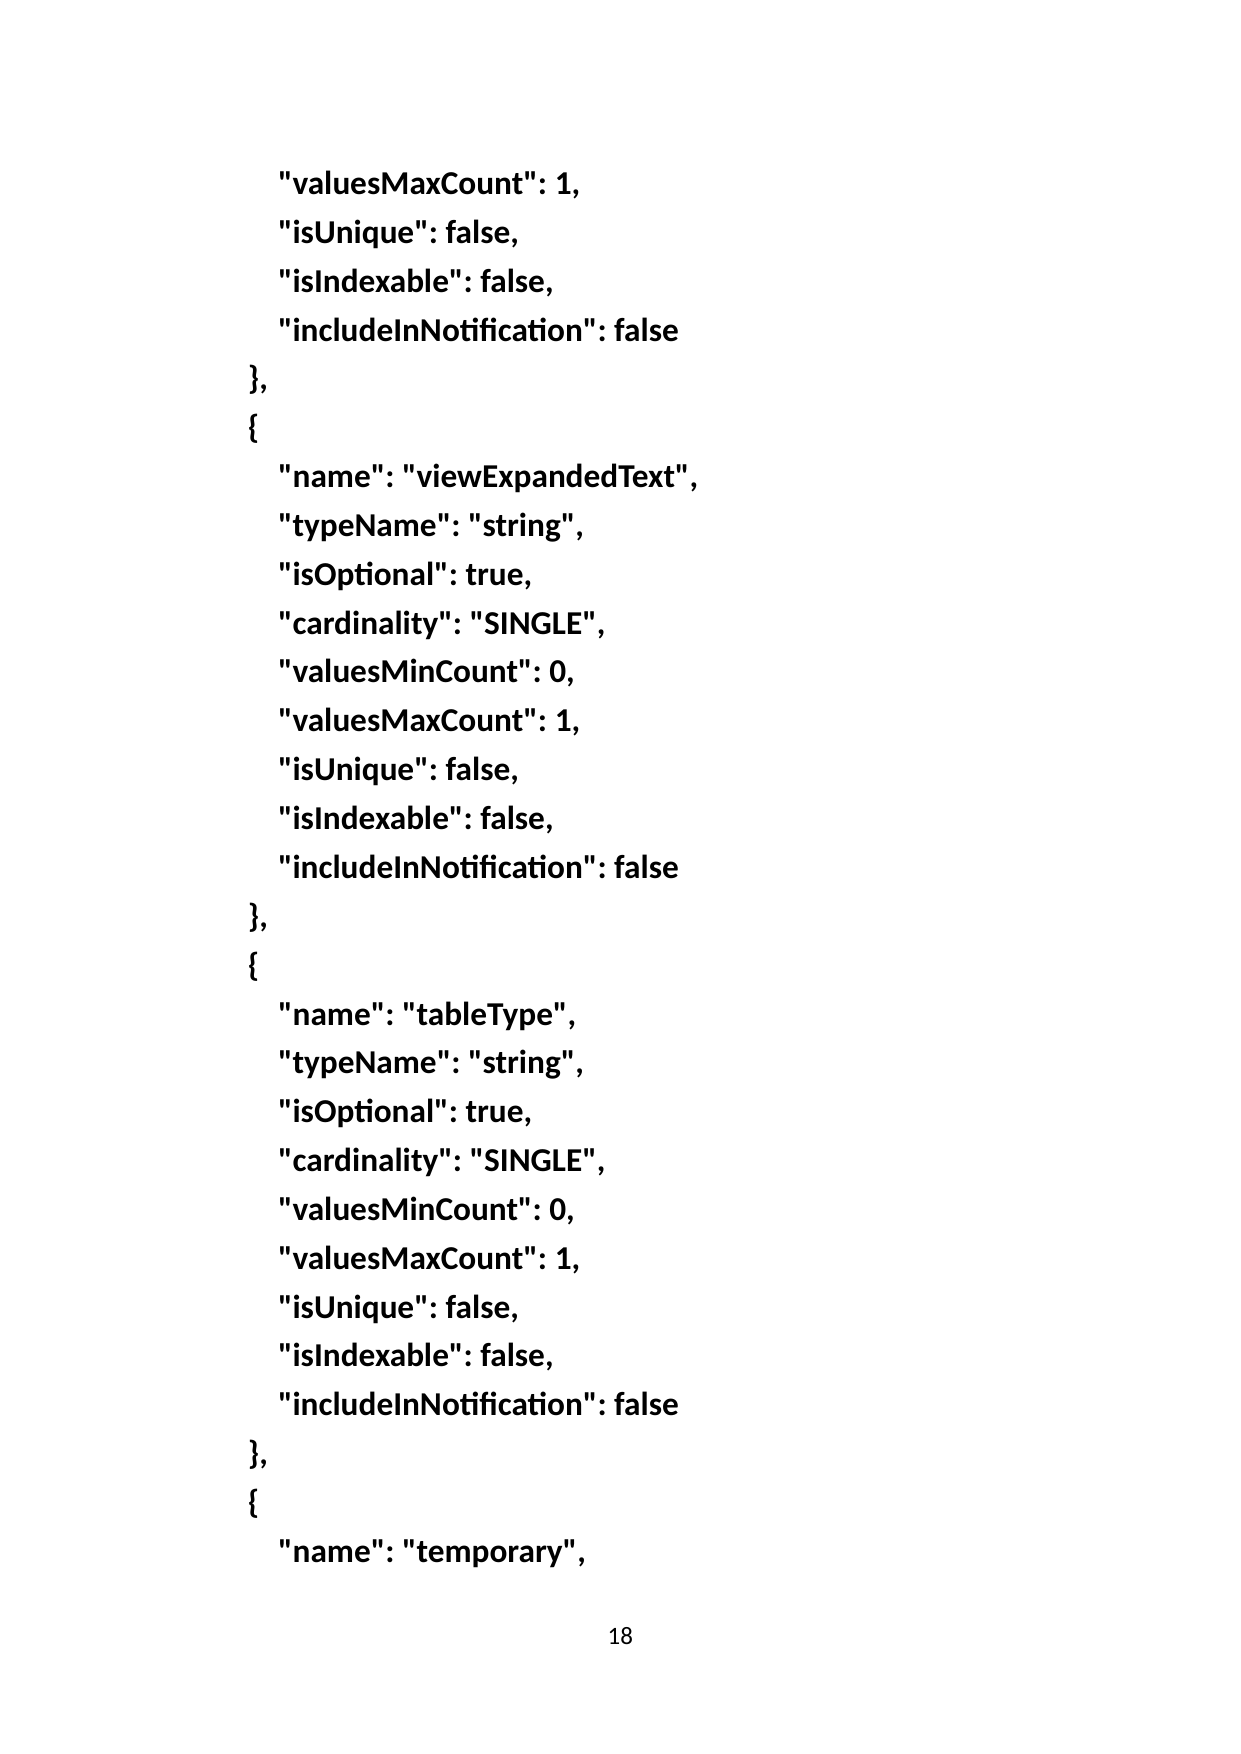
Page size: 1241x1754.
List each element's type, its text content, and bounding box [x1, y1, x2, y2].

text "valuesMaxCount": 1, [187, 162, 1087, 203]
text "valuesMaxCount": 1, [187, 699, 1087, 740]
text "isUnique": false, [187, 211, 1087, 252]
text "cardinality": "SINGLE", [187, 1139, 1087, 1180]
text "cardinality": "SINGLE", [187, 602, 1087, 642]
text { [187, 944, 1087, 984]
text "includeInNotification": false [187, 846, 1087, 887]
text "includeInNotification": false [187, 1383, 1087, 1424]
text "typeName": "string", [187, 1041, 1087, 1082]
text }, [187, 895, 1087, 936]
text "valuesMaxCount": 1, [187, 1237, 1087, 1277]
text "valuesMinCount": 0, [187, 651, 1087, 691]
text "isIndexable": false, [187, 1334, 1087, 1375]
text "isIndexable": false, [187, 260, 1087, 300]
text "includeInNotification": false [187, 308, 1087, 349]
text "isUnique": false, [187, 748, 1087, 789]
text }, [187, 1432, 1087, 1473]
text }, [187, 357, 1087, 398]
text "isUnique": false, [187, 1286, 1087, 1326]
text { [187, 406, 1087, 447]
text "typeName": "string", [187, 504, 1087, 545]
text "isOptional": true, [187, 553, 1087, 593]
text "valuesMinCount": 0, [187, 1188, 1087, 1229]
text { [187, 1481, 1087, 1522]
text "name": "tableType", [187, 992, 1087, 1033]
text "name": "temporary", [187, 1530, 1087, 1571]
text "isIndexable": false, [187, 797, 1087, 838]
text "isOptional": true, [187, 1090, 1087, 1131]
text "name": "viewExpandedText", [187, 455, 1087, 496]
